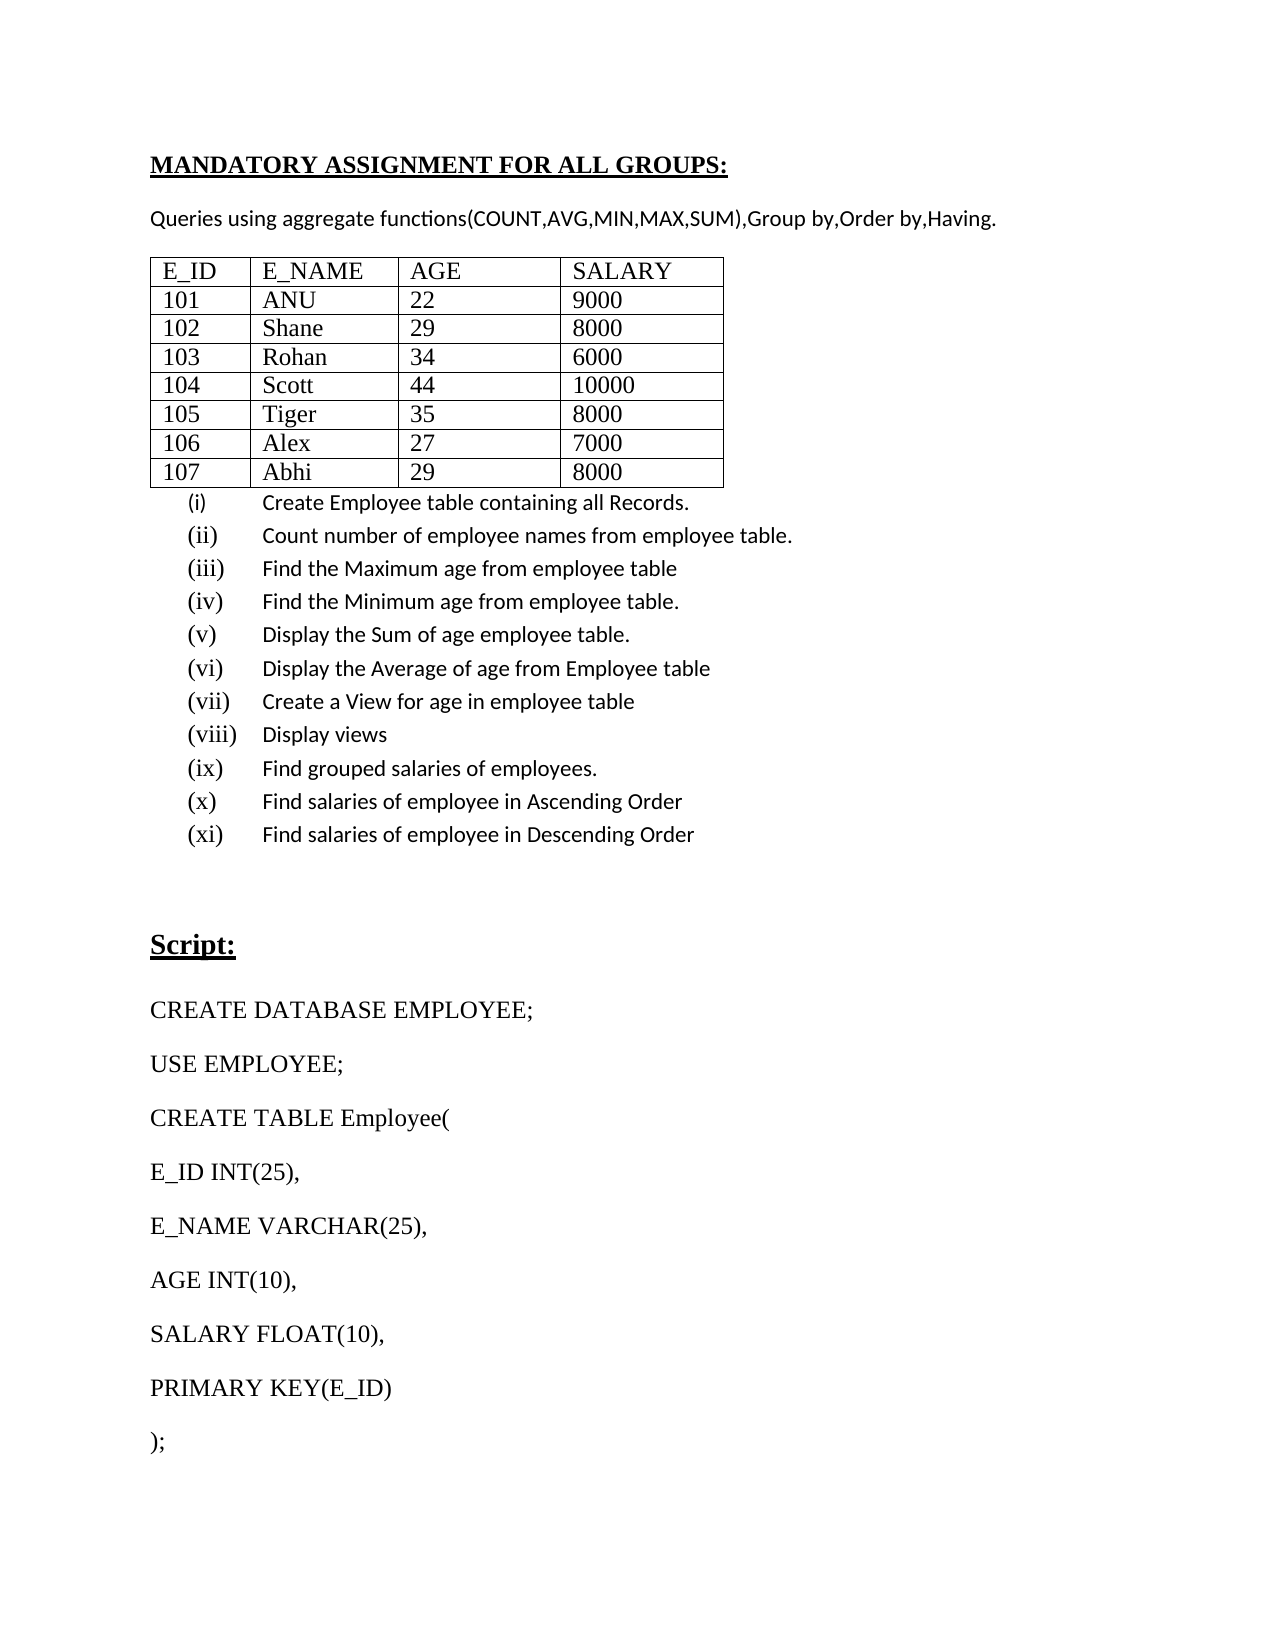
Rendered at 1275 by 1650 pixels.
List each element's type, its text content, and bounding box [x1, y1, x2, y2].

text SALARY FLOAT(10), PRIMARY KEY(E_ID) [150, 1319, 393, 1401]
table_cell ANU [251, 287, 398, 314]
text CREATE TABLE Employee( E_ID INT(25), [150, 1103, 450, 1186]
table_cell 29 [399, 315, 560, 343]
table_cell 104 [151, 373, 250, 400]
table_header AGE [399, 258, 560, 286]
list Create a View for age in employee table [187, 686, 1117, 715]
table_cell Rohan [251, 344, 398, 372]
table_cell 44 [399, 373, 560, 400]
list Create Employee table containing all Records. [187, 488, 1117, 516]
table_cell 34 [399, 344, 560, 372]
list Display views [187, 719, 1117, 748]
table_cell 6000 [561, 344, 723, 372]
table_cell Alex [251, 430, 398, 458]
table_cell 9000 [561, 287, 723, 314]
list Display the Sum of age employee table. [187, 619, 1117, 649]
table_cell 105 [151, 401, 250, 429]
table_cell Scott [251, 373, 398, 400]
table_cell 8000 [561, 315, 723, 343]
table_cell 8000 [561, 459, 723, 487]
table_cell 101 [151, 287, 250, 314]
text CREATE DATABASE EMPLOYEE; USE EMPLOYEE; [150, 995, 534, 1078]
table_cell 103 [151, 344, 250, 372]
table_cell 106 [151, 430, 250, 458]
table_cell 27 [399, 430, 560, 458]
table_cell Tiger [251, 401, 398, 429]
text Queries using aggregate functions(COUNT,AVG,MIN,MAX,SUM),Group by,Order by,Having. [150, 204, 1117, 232]
table_cell 35 [399, 401, 560, 429]
table_cell 22 [399, 287, 560, 314]
table_cell 29 [399, 459, 560, 487]
table_cell 107 [151, 459, 250, 487]
text E_NAME VARCHAR(25), AGE INT(10), [150, 1211, 430, 1293]
table_cell 7000 [561, 430, 723, 458]
list Display the Average of age from Employee table [187, 653, 1117, 682]
subtitle MANDATORY ASSIGNMENT FOR ALL GROUPS: [150, 150, 1117, 179]
list Find grouped salaries of employees. [187, 753, 1117, 782]
list Count number of employee names from employee table. [187, 520, 1117, 549]
table_cell 10000 [561, 373, 723, 400]
table_header E_NAME [251, 258, 398, 286]
table_cell 102 [151, 315, 250, 343]
list Find the Maximum age from employee table [187, 553, 1117, 582]
table_header SALARY [561, 258, 723, 286]
table_cell 8000 [561, 401, 723, 429]
table_cell Abhi [251, 459, 398, 487]
table_cell Shane [251, 315, 398, 343]
list Find salaries of employee in Ascending Order [187, 786, 1117, 815]
table_header E_ID [151, 258, 250, 286]
list Find the Minimum age from employee table. [187, 586, 1117, 615]
text Script: [150, 927, 1117, 961]
list Find salaries of employee in Descending Order [187, 819, 1117, 848]
text ); [150, 1427, 1117, 1455]
